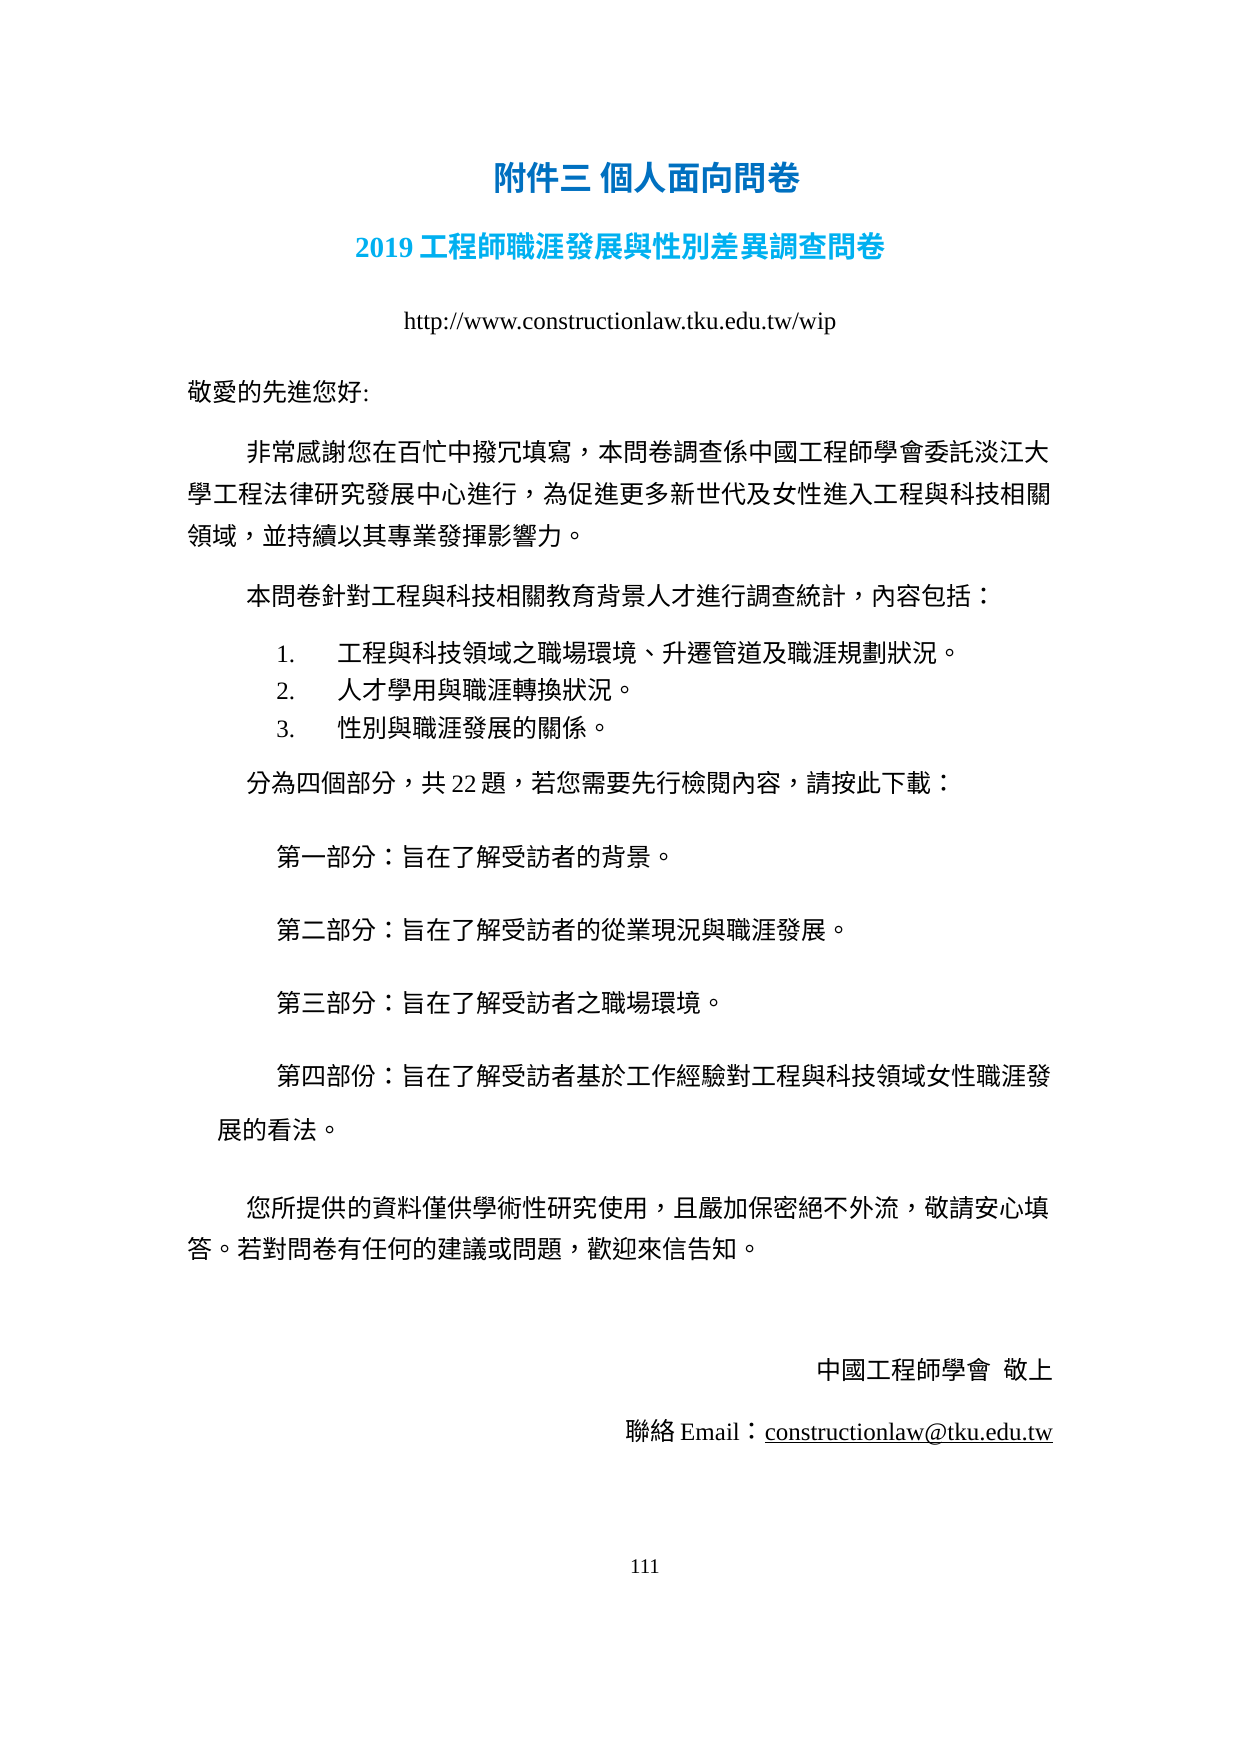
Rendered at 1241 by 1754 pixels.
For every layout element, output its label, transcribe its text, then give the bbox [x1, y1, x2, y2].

subtitle 附件三 個人面向問卷 [241, 152, 1053, 200]
list 分為四個部分，共22題，若您需要先行檢閱內容，請按此下載： [187, 764, 1053, 800]
list 第一部分：旨在了解受訪者的背景。 [217, 837, 1053, 873]
list 人才學用與職涯轉換狀況。 [217, 670, 1053, 708]
list 第二部分：旨在了解受訪者的從業現況與職涯發展。 [217, 910, 1053, 946]
list 第三部分：旨在了解受訪者之職場環境。 [217, 983, 1053, 1019]
text 聯絡Email：constructionlaw@tku.edu.tw [187, 1407, 1053, 1448]
subtitle 2019工程師職涯發展與性別差異調查問卷 [187, 224, 1053, 266]
list 性別與職涯發展的關係。 [217, 708, 1053, 745]
text 您所提供的資料僅供學術性研究使用，且嚴加保密絕不外流，敬請安心填答。若對問卷有任何的建議或問題，歡迎來信告知。 [187, 1184, 1053, 1267]
text 敬愛的先進您好: [187, 368, 1053, 410]
text 中國工程師學會 敬上 [187, 1346, 1053, 1388]
text http://www.constructionlaw.tku.edu.tw/wip [187, 306, 1053, 335]
text 本問卷針對工程與科技相關教育背景人才進行調查統計，內容包括： [187, 572, 1053, 614]
text 非常感謝您在百忙中撥冗填寫，本問卷調查係中國工程師學會委託淡江大學工程法律研究發展中心進行，為促進更多新世代及女性進入工程與科技相關領域，並持續以其專業發揮影響力。 [187, 428, 1053, 553]
list 第四部份：旨在了解受訪者基於工作經驗對工程與科技領域女性職涯發展的看法。 [217, 1056, 1053, 1147]
list 工程與科技領域之職場環境、升遷管道及職涯規劃狀況。 [217, 633, 1053, 670]
